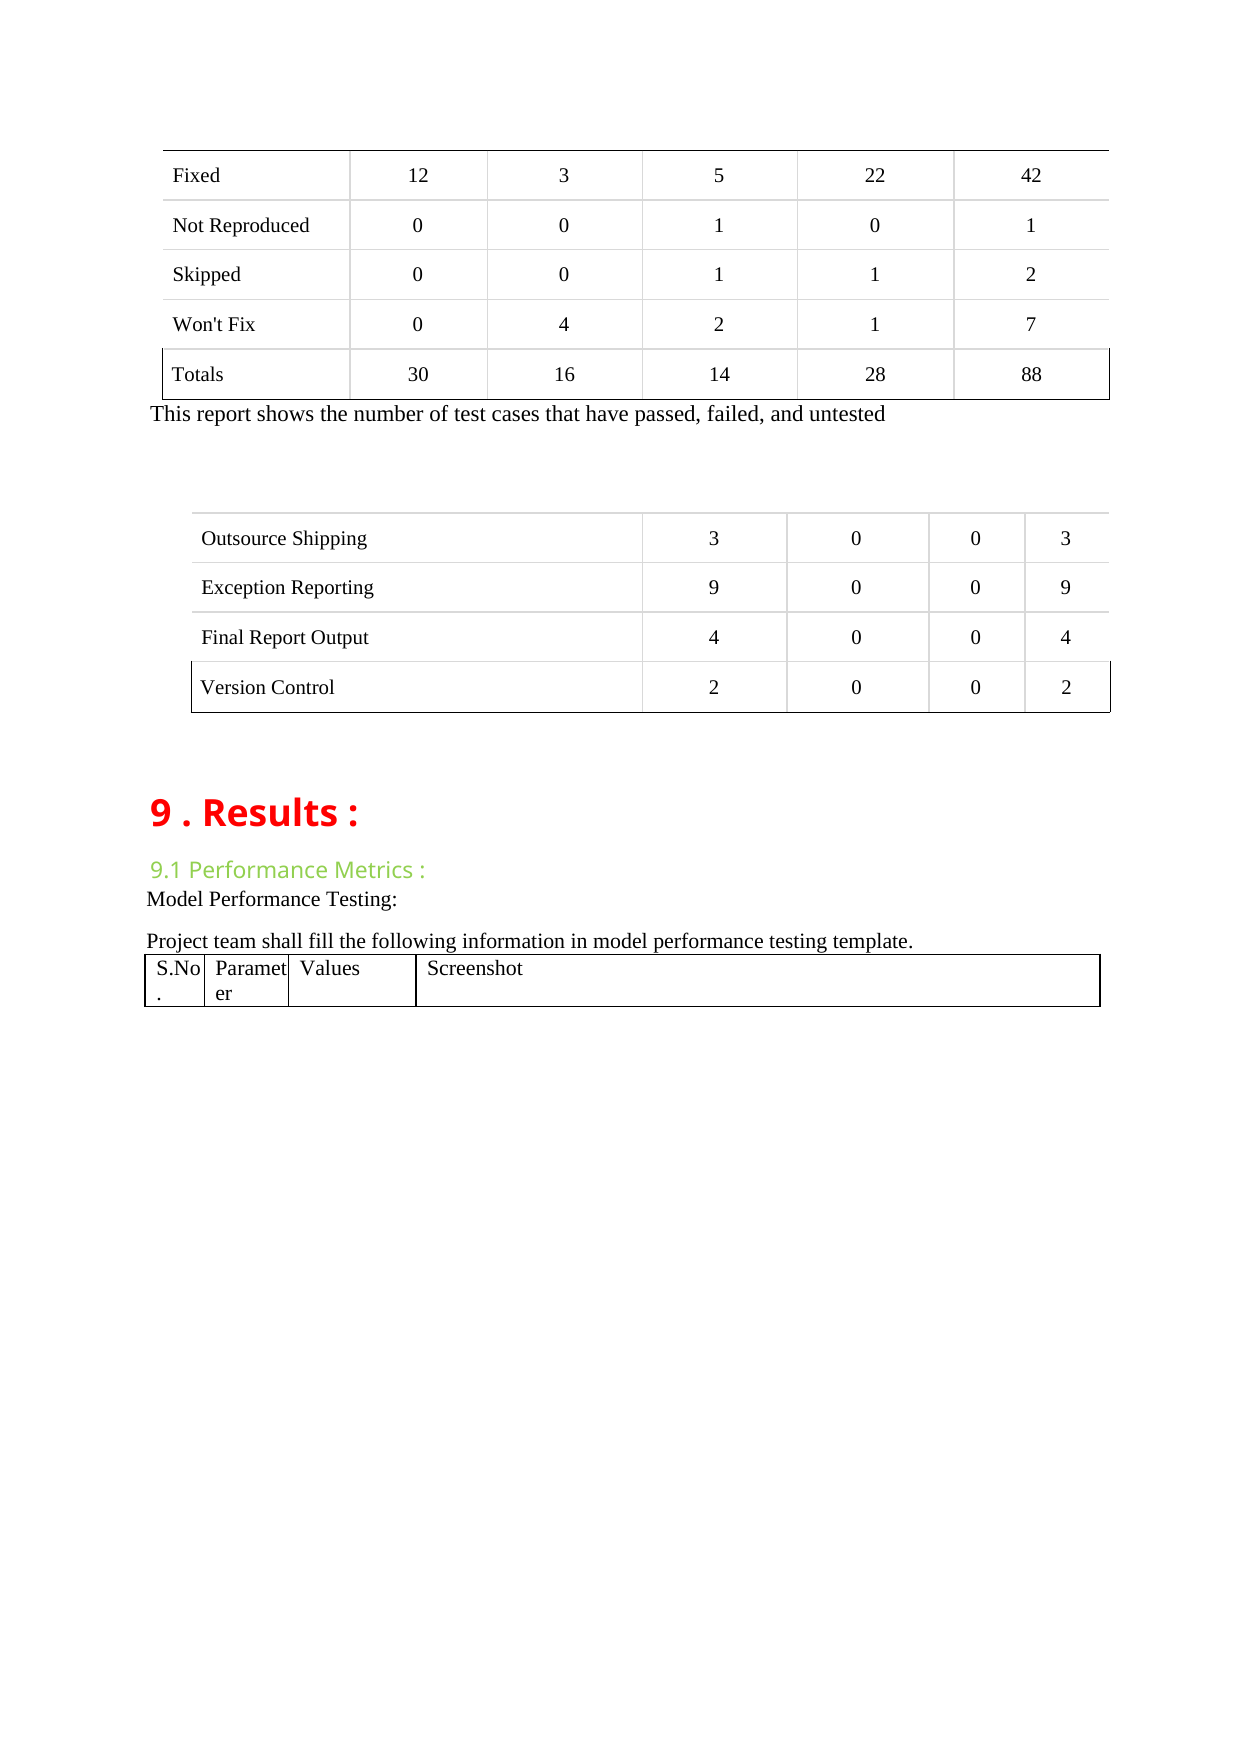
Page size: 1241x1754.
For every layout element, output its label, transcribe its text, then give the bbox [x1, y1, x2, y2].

table_header S.No. [146, 955, 204, 1006]
table_cell 0 [351, 250, 487, 298]
table_header Screenshot [417, 955, 1099, 1006]
table_cell 0 [930, 613, 1024, 661]
table_cell 1 [643, 201, 797, 249]
table_cell Version Control [192, 662, 642, 712]
table_cell 88 [955, 348, 1109, 399]
table_cell 2 [643, 300, 797, 348]
table_cell 0 [351, 300, 487, 348]
text This report shows the number of test cases that have passed, failed, and untested [150, 399, 1090, 426]
table_header 0 [788, 514, 928, 562]
table_cell 0 [798, 201, 953, 249]
table_cell Won't Fix [163, 300, 349, 348]
table_cell 4 [1026, 613, 1109, 661]
table_header Outsource Shipping [192, 514, 642, 562]
table_cell 14 [643, 350, 797, 399]
table_cell 1 [798, 250, 953, 298]
table_cell 0 [788, 662, 928, 712]
table_cell 22 [798, 151, 953, 199]
table_cell Fixed [163, 151, 349, 199]
table_header 0 [930, 514, 1024, 562]
table_cell Not Reproduced [163, 201, 349, 249]
table_cell Final Report Output [192, 613, 642, 661]
table_cell 9 [643, 563, 786, 611]
table_cell 2 [955, 250, 1109, 298]
table_header 3 [643, 514, 786, 562]
table_cell 2 [1026, 662, 1110, 712]
table_cell Exception Reporting [192, 563, 642, 611]
table_cell 16 [488, 350, 642, 399]
table_cell 0 [488, 250, 642, 298]
table_cell 2 [643, 662, 786, 712]
table_cell Skipped [163, 250, 349, 298]
table_cell 4 [643, 613, 786, 661]
table_cell 9 [1026, 563, 1109, 611]
table_cell 0 [351, 201, 487, 249]
table_cell Totals [163, 349, 349, 399]
table_cell 1 [955, 201, 1109, 249]
table_cell 7 [955, 300, 1109, 348]
text Project team shall fill the following information in model performance testing template. [146, 928, 1090, 953]
table_cell 1 [798, 300, 953, 348]
table_cell 0 [930, 662, 1024, 712]
text 9 . Results : [150, 787, 1090, 838]
table_cell 4 [488, 300, 642, 348]
table_cell 0 [488, 201, 642, 249]
table_cell 28 [798, 350, 953, 399]
table_cell 0 [788, 563, 928, 611]
table_cell 42 [955, 151, 1109, 199]
table_cell 30 [351, 350, 487, 399]
table_cell 5 [643, 151, 797, 199]
table_header Parameter [205, 955, 288, 1006]
table_cell 0 [788, 613, 928, 661]
table_cell 0 [930, 563, 1024, 611]
table_header 3 [1026, 514, 1109, 562]
text Model Performance Testing: [146, 886, 1090, 911]
text 9.1 Performance Metrics : [150, 854, 1090, 886]
table_header Values [289, 955, 415, 1006]
table_cell 1 [643, 250, 797, 298]
table_cell 12 [351, 151, 487, 199]
table_cell 3 [488, 151, 642, 199]
